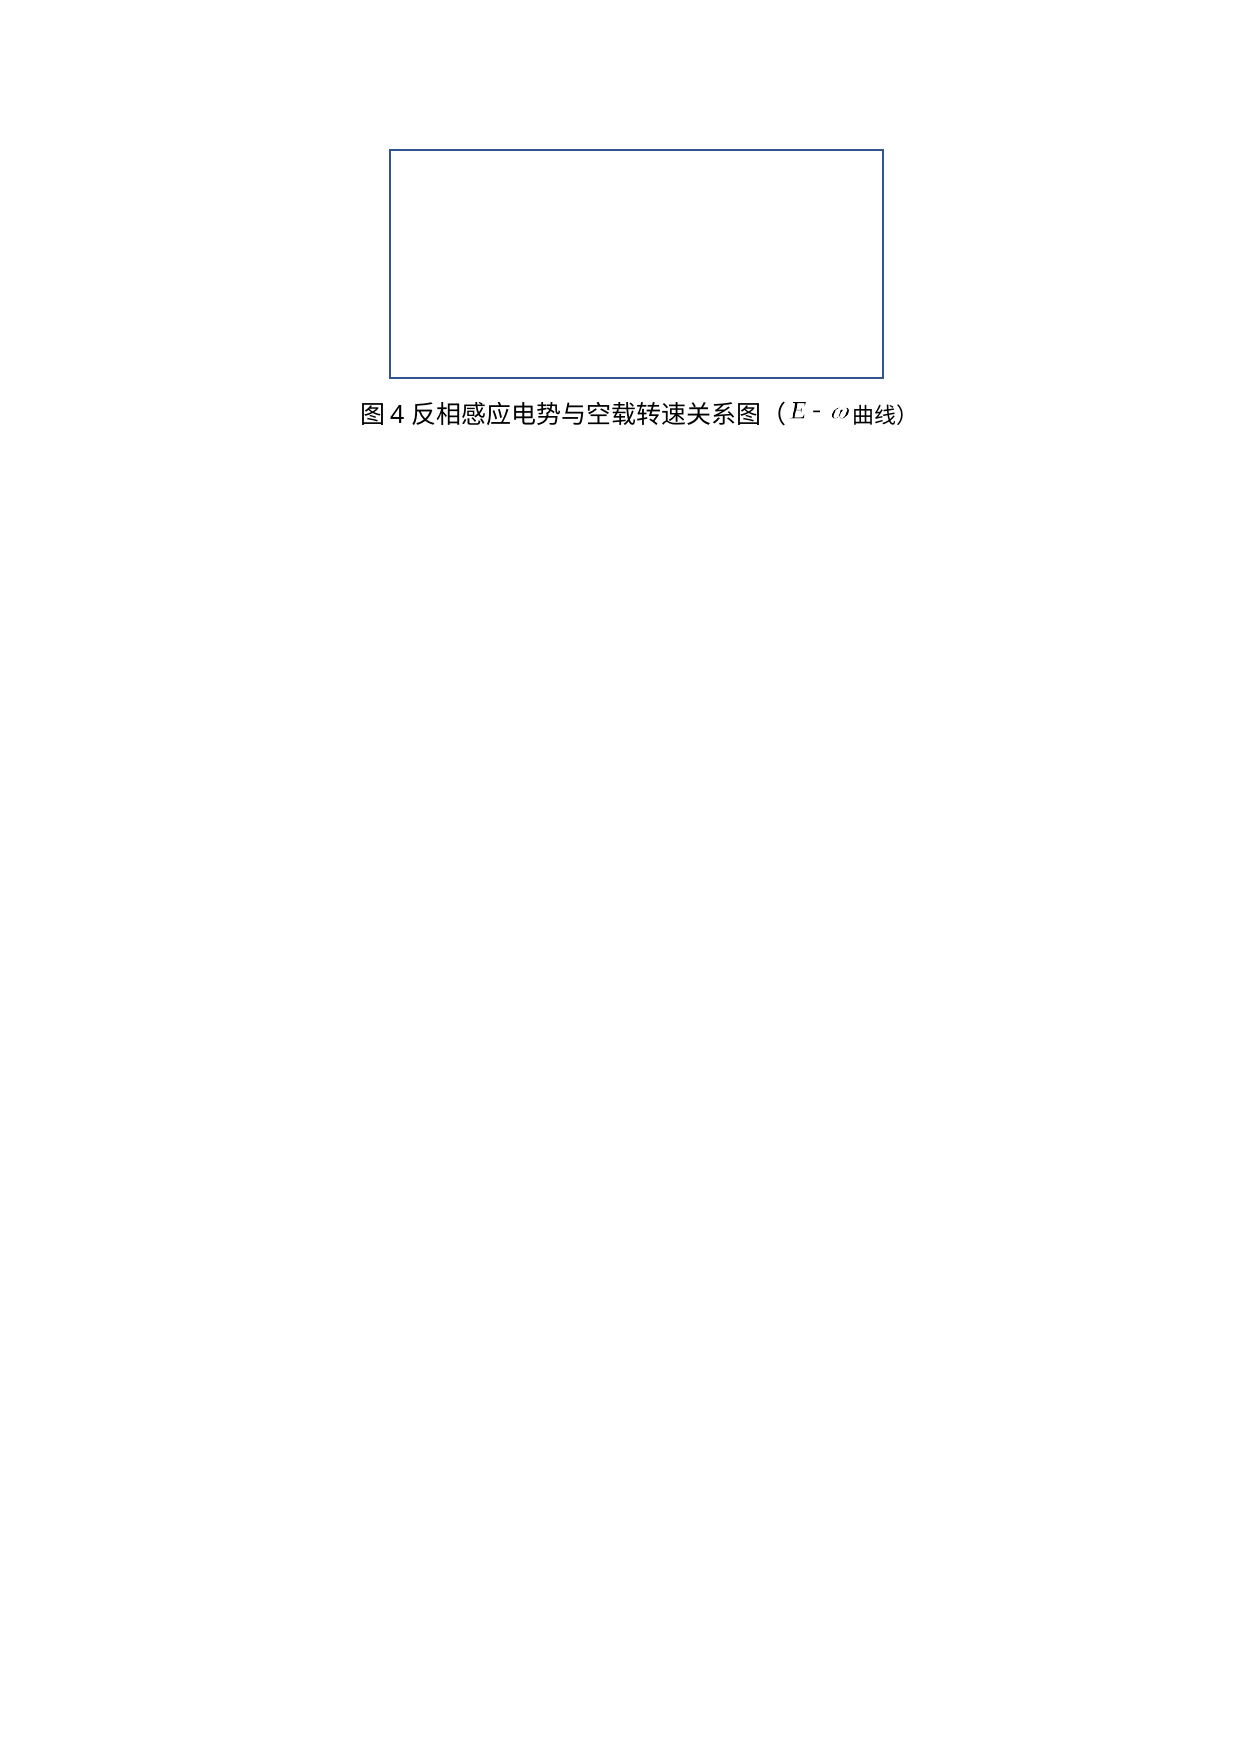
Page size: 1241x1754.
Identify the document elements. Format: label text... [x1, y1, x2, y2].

list 图4 反相感应电势与空载转速关系图（曲线） [225, 395, 1053, 431]
